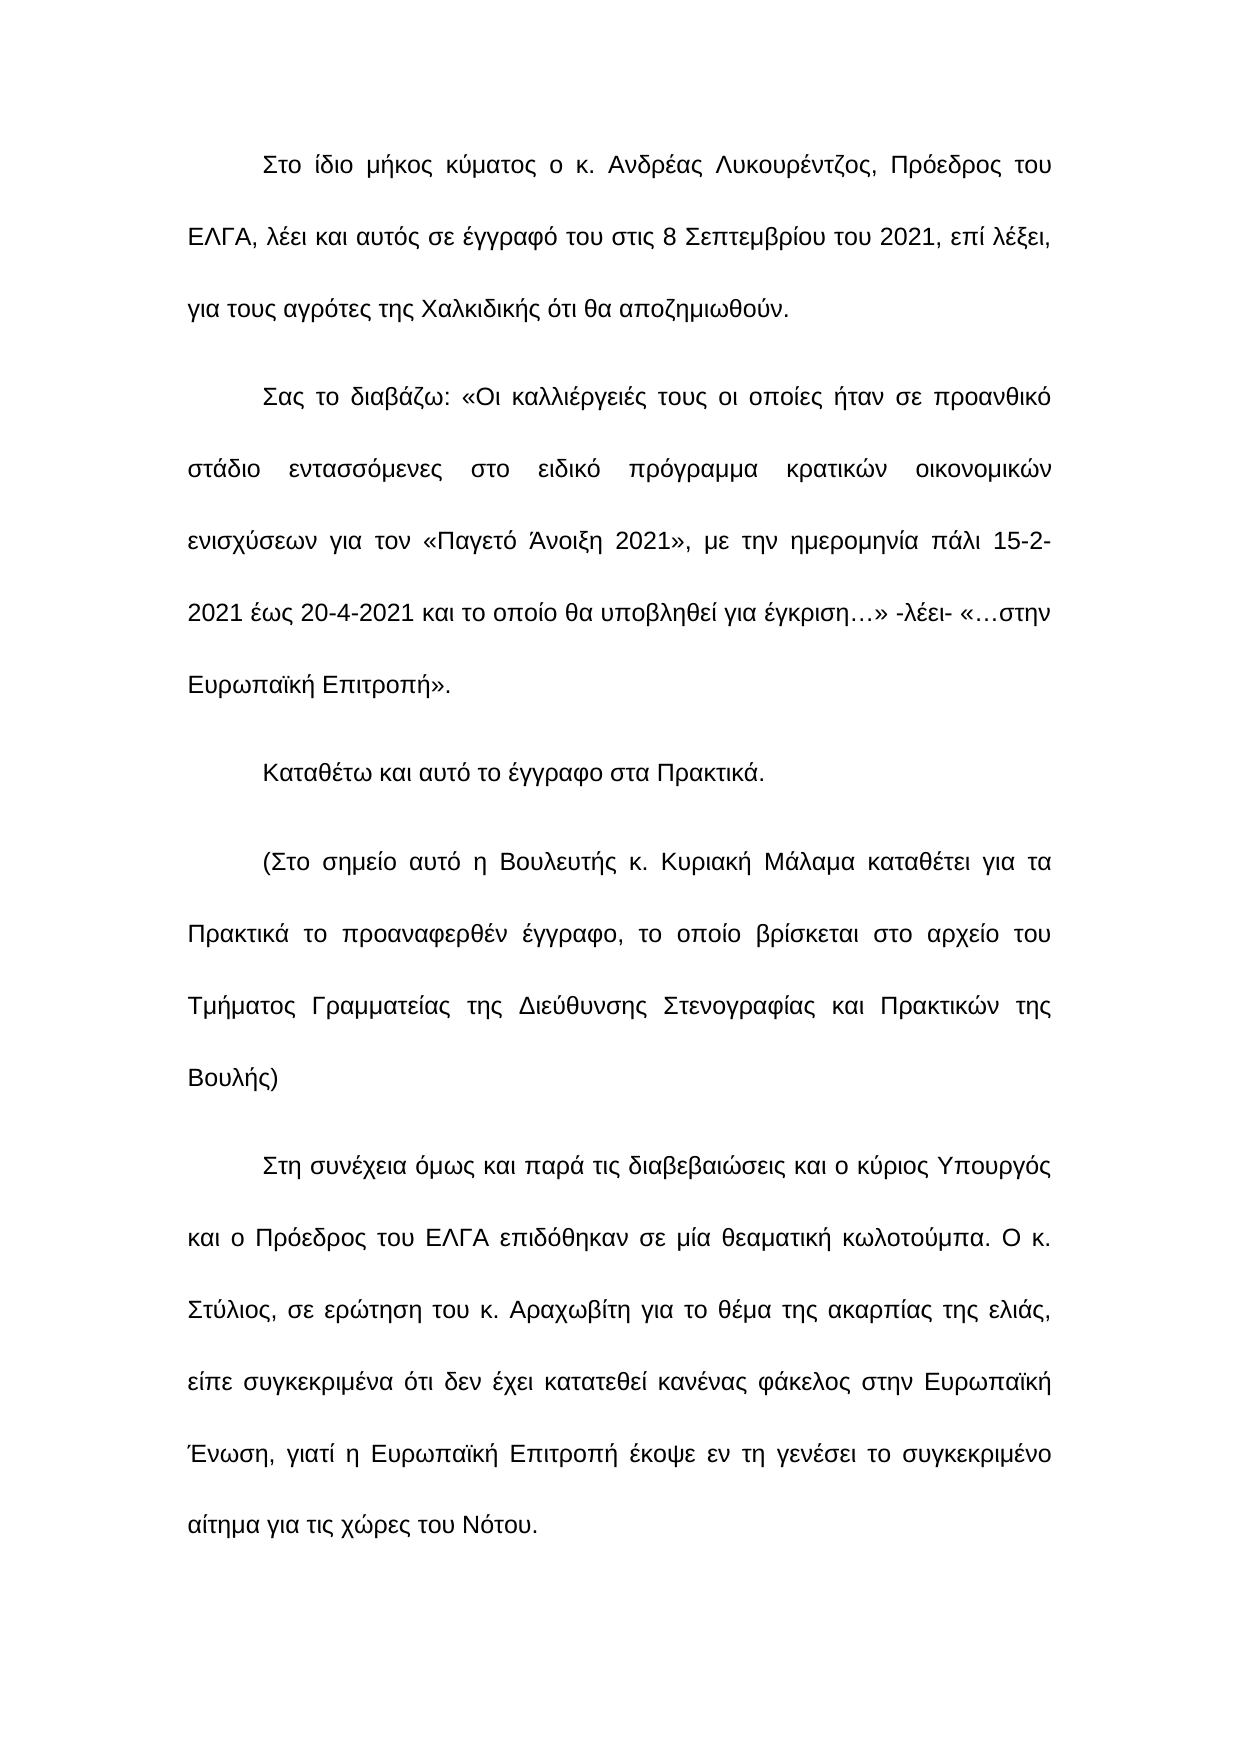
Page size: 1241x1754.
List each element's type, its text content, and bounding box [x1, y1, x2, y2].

text Στη συνέχεια όμως και παρά τις διαβεβαιώσεις και ο κύριος Υπουργός και ο Πρόεδρος του ΕΛΓΑ επιδόθηκαν σε μία θεαματική κωλοτούμπα. Ο κ. Στύλιος, σε ερώτηση του κ. Αραχωβίτη για το θέμα της ακαρπίας της ελιάς, είπε συγκεκριμένα ότι δεν έχει κατατεθεί κανένας φάκελος στην Ευρωπαϊκή Ένωση, γιατί η Ευρωπαϊκή Επιτροπή έκοψε εν τη γενέσει το συγκεκριμένο αίτημα για τις χώρες του Νότου. [187, 1151, 1053, 1539]
text Σας το διαβάζω: «Οι καλλιέργειές τους οι οποίες ήταν σε προανθικό στάδιο εντασσόμενες στο ειδικό πρόγραμμα κρατικών οικονομικών ενισχύσεων για τον «Παγετό Άνοιξη 2021», με την ημερομηνία πάλι 15-2-2021 έως 20-4-2021 και το οποίο θα υποβληθεί για έγκριση…» -λέει- «…στην Ευρωπαϊκή Επιτροπή». [187, 382, 1053, 698]
text (Στο σημείο αυτό η Βουλευτής κ. Κυριακή Μάλαμα καταθέτει για τα Πρακτικά το προαναφερθέν έγγραφο, το οποίο βρίσκεται στο αρχείο του Τμήματος Γραμματείας της Διεύθυνσης Στενογραφίας και Πρακτικών της Βουλής) [187, 847, 1053, 1091]
text Στο ίδιο μήκος κύματος ο κ. Ανδρέας Λυκουρέντζος, Πρόεδρος του ΕΛΓΑ, λέει και αυτός σε έγγραφό του στις 8 Σεπτεμβρίου του 2021, επί λέξει, για τους αγρότες της Χαλκιδικής ότι θα αποζημιωθούν. [187, 150, 1053, 322]
text Καταθέτω και αυτό το έγγραφο στα Πρακτικά. [187, 758, 1053, 787]
